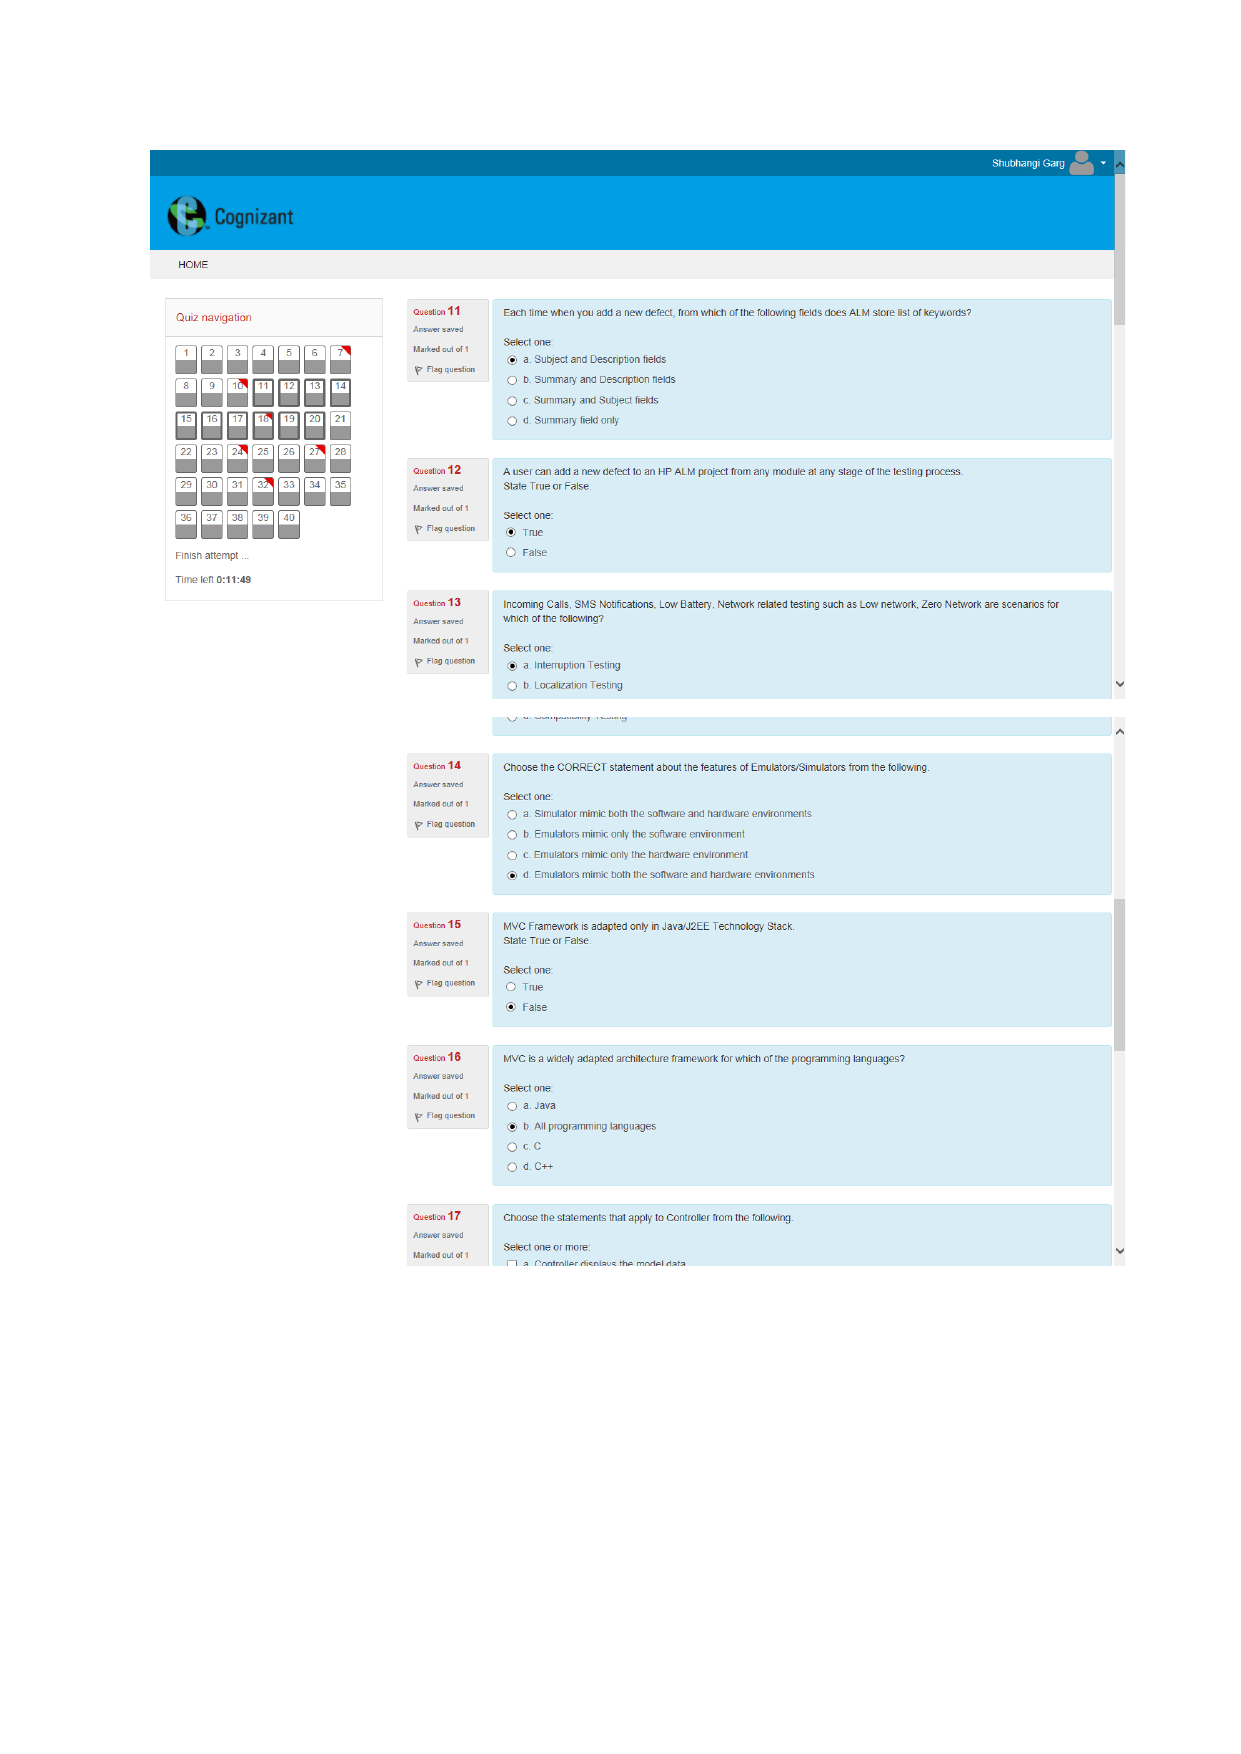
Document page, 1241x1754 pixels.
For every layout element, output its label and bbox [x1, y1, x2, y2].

picture [169, 197, 205, 235]
picture [1076, 150, 1088, 162]
picture [150, 717, 1125, 1266]
picture [150, 150, 1125, 699]
picture [1070, 162, 1093, 174]
